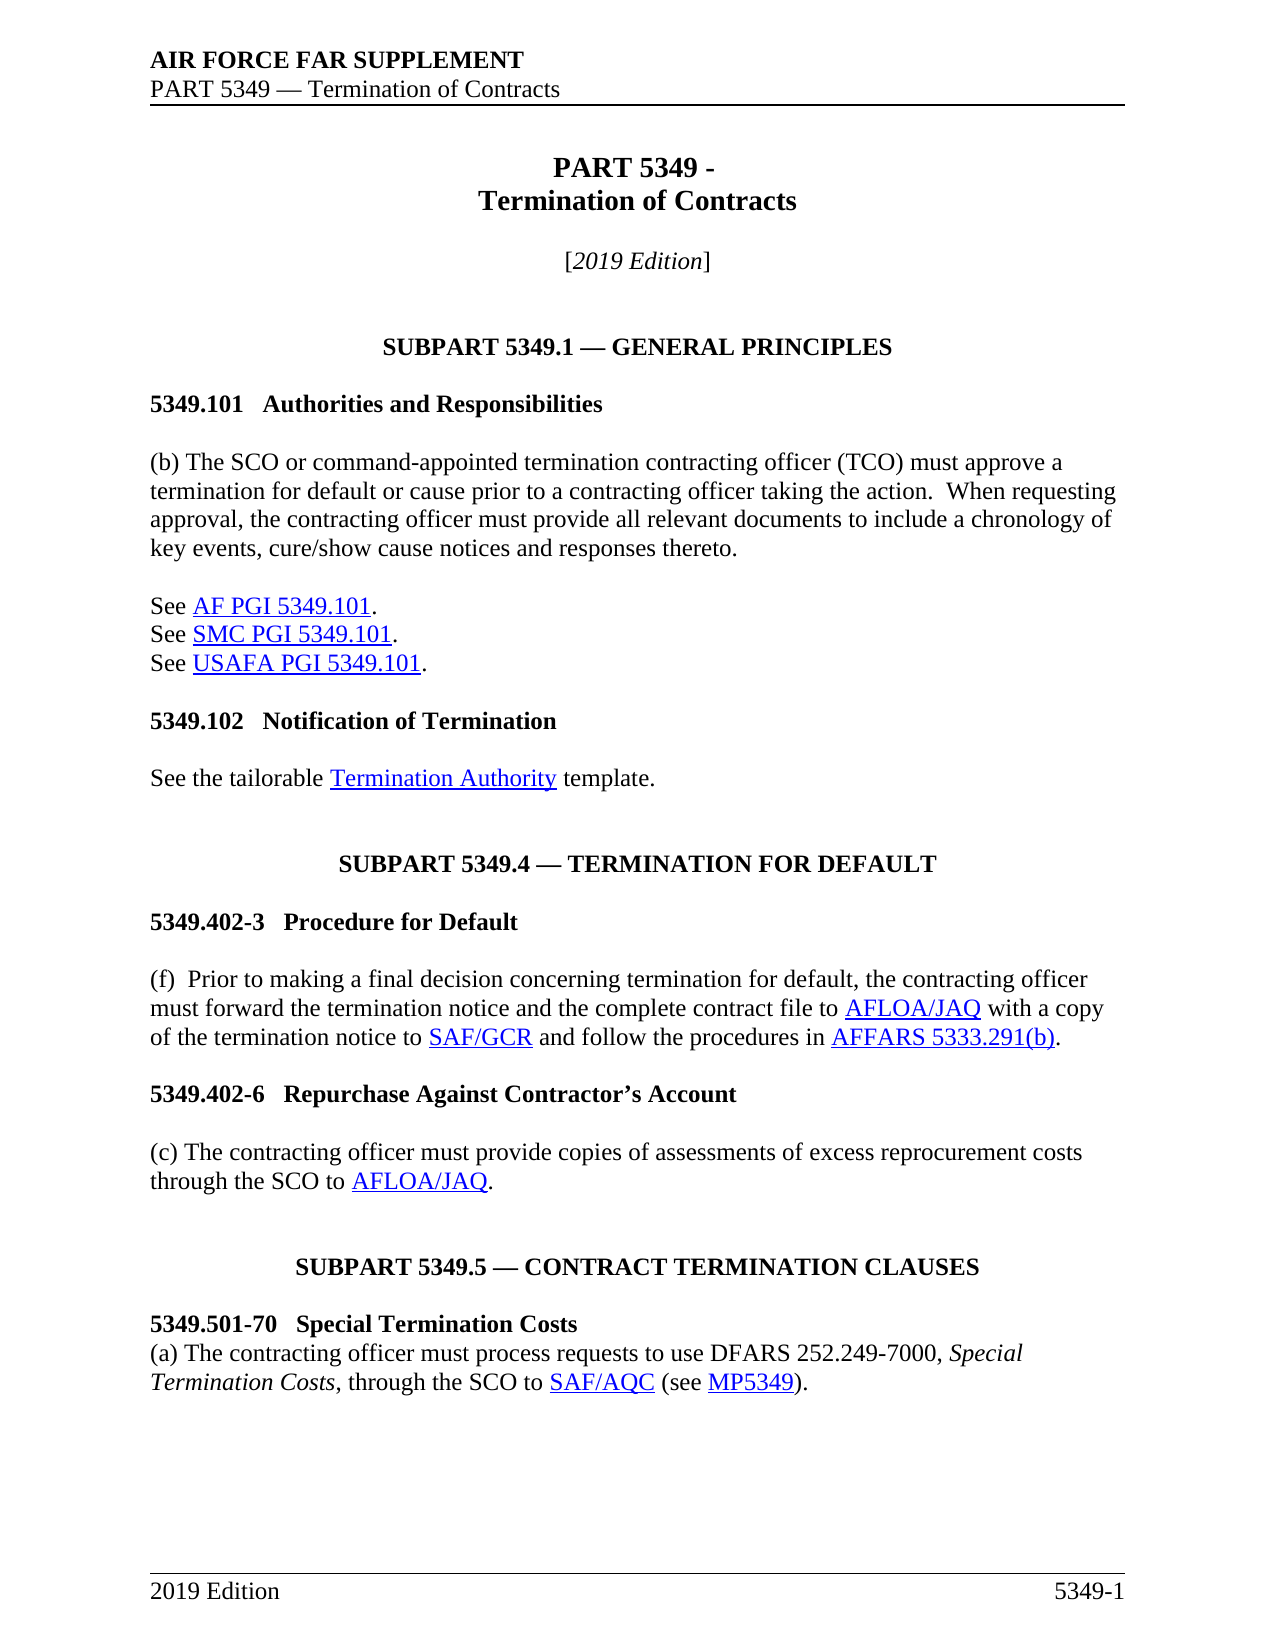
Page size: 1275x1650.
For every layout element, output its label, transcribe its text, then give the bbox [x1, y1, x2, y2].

text See USAFA PGI 5349.101. [150, 648, 1125, 677]
text 5349.402-3 Procedure for Default [150, 907, 1125, 936]
text See the tailorable Termination Authority template. [150, 763, 1125, 792]
text [2019 Edition] [150, 246, 1125, 274]
text 5349.402-6 Repurchase Against Contractor’s Account [150, 1079, 1125, 1108]
text (f) Prior to making a final decision concerning termination for default, the contracting officer must forward the termination notice and the complete contract file to AFLOA/JAQ with a copy of the termination notice to SAF/GCR and follow the procedures in AFFARS 5333.291(b). [150, 964, 1125, 1051]
subtitle SUBPART 5349.1 — GENERAL PRINCIPLES [150, 332, 1125, 361]
title PART 5349 - Termination of Contracts [150, 150, 1125, 217]
text (c) The contracting officer must provide copies of assessments of excess reprocurement costs through the SCO to AFLOA/JAQ. [150, 1137, 1125, 1194]
text 5349.102 Notification of Termination [150, 706, 1125, 734]
text 5349.501-70 Special Termination Costs [150, 1309, 1125, 1338]
subtitle SUBPART 5349.5 — CONTRACT TERMINATION CLAUSES [150, 1252, 1125, 1281]
text SUBPART 5349.4 — TERMINATION FOR DEFAULT [150, 849, 1125, 878]
text 5349.101 Authorities and Responsibilities [150, 389, 1125, 418]
text (b) The SCO or command-appointed termination contracting officer (TCO) must approve a termination for default or cause prior to a contracting officer taking the action. When requesting approval, the contracting officer must provide all relevant documents to include a chronology of key events, cure/show cause notices and responses thereto. [150, 447, 1125, 562]
text See SMC PGI 5349.101. [150, 619, 1125, 648]
text See AF PGI 5349.101. [150, 591, 1125, 619]
text (a) The contracting officer must process requests to use DFARS 252.249-7000, Special Termination Costs, through the SCO to SAF/AQC (see MP5349). [150, 1338, 1125, 1396]
